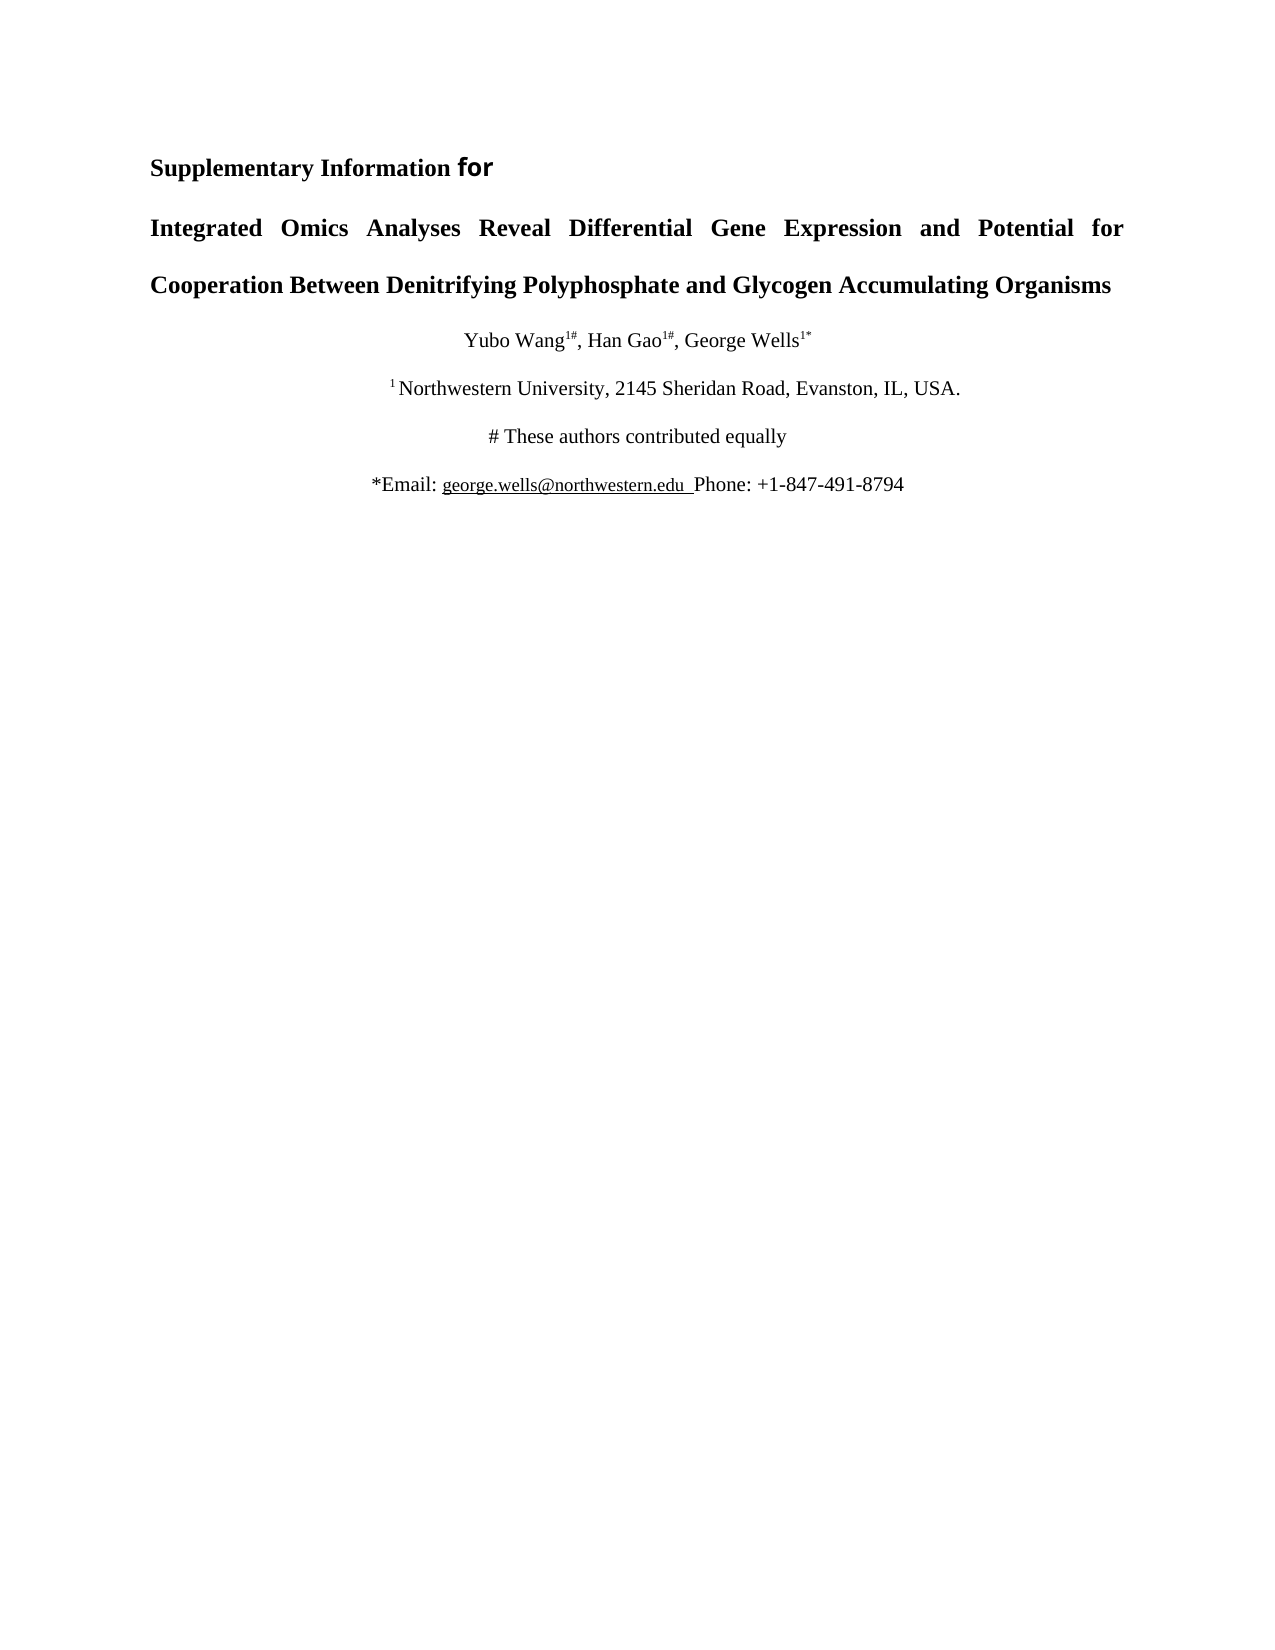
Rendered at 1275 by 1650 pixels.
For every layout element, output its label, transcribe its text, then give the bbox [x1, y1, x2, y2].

text Supplementary Information for [150, 150, 1125, 184]
text 1 Northwestern University, 2145 Sheridan Road, Evanston, IL, USA. [225, 376, 1125, 400]
text # These authors contributed equally [150, 424, 1125, 448]
text Yubo Wang1#, Han Gao1#, George Wells1* [150, 328, 1125, 352]
text Integrated Omics Analyses Reveal Differential Gene Expression and Potential for Cooperation Between Denitrifying Polyphosphate and Glycogen Accumulating Organisms [150, 242, 1125, 299]
text *Email: george.wells@northwestern.edu Phone: +1-847-491-8794 [150, 472, 1125, 496]
